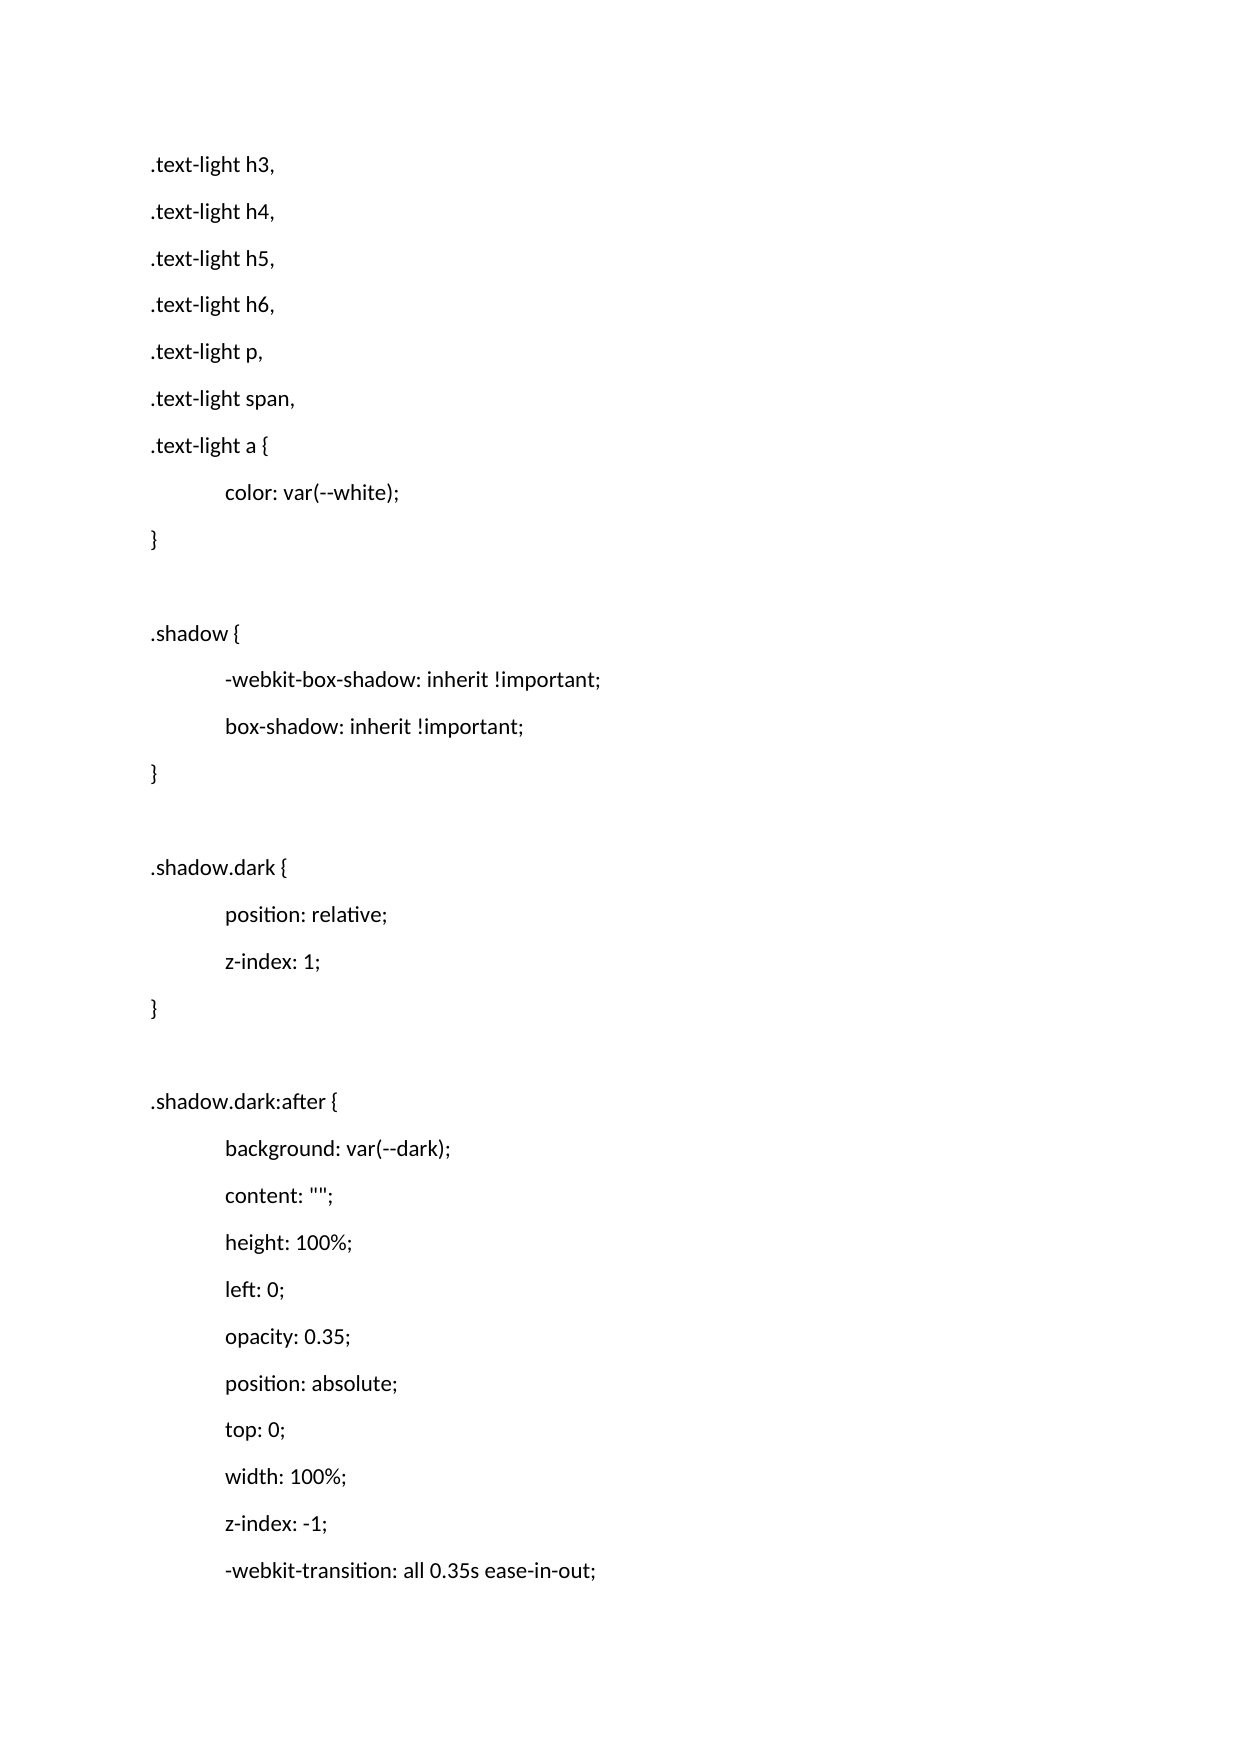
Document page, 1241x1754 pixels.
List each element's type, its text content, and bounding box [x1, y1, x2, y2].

text .text-light h5, [150, 244, 1090, 272]
text height: 100%; [150, 1228, 1090, 1256]
text width: 100%; [150, 1462, 1090, 1491]
text .text-light h3, [150, 150, 1090, 178]
text opacity: 0.35; [150, 1322, 1090, 1350]
text top: 0; [150, 1416, 1090, 1444]
text -webkit-box-shadow: inherit !important; [150, 666, 1090, 694]
text } [150, 525, 1090, 553]
text .shadow { [150, 619, 1090, 647]
text content: ""; [150, 1181, 1090, 1209]
text .text-light span, [150, 384, 1090, 412]
text } [150, 994, 1090, 1022]
text .shadow.dark { [150, 853, 1090, 881]
text z-index: -1; [150, 1509, 1090, 1537]
text .text-light p, [150, 337, 1090, 366]
text background: var(--dark); [150, 1134, 1090, 1162]
text .text-light h6, [150, 291, 1090, 319]
text .text-light a { [150, 431, 1090, 459]
text box-shadow: inherit !important; [150, 712, 1090, 741]
text z-index: 1; [150, 947, 1090, 975]
text .shadow.dark:after { [150, 1087, 1090, 1116]
text position: absolute; [150, 1369, 1090, 1397]
text } [150, 759, 1090, 787]
text .text-light h4, [150, 197, 1090, 225]
text -webkit-transition: all 0.35s ease-in-out; [150, 1556, 1090, 1584]
text color: var(--white); [150, 478, 1090, 506]
text position: relative; [150, 900, 1090, 928]
text left: 0; [150, 1275, 1090, 1303]
